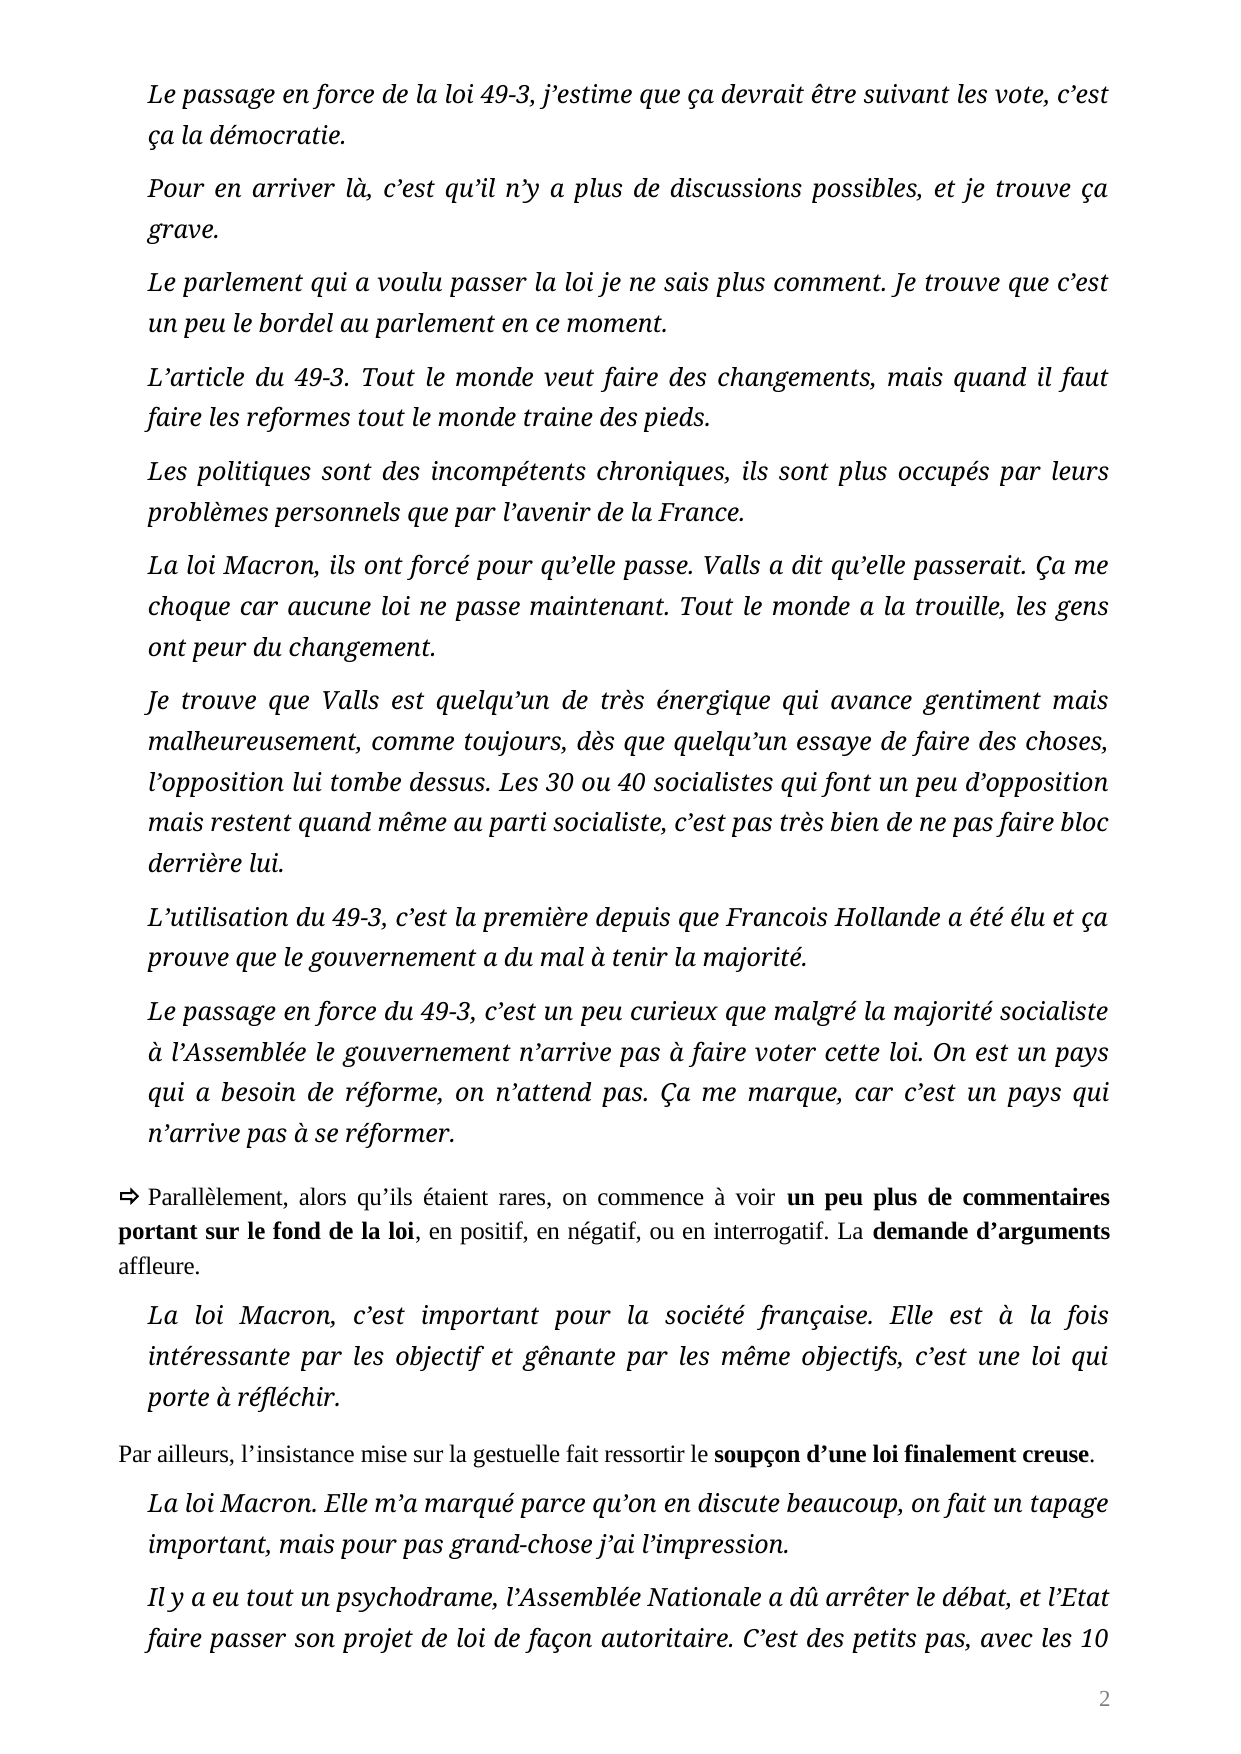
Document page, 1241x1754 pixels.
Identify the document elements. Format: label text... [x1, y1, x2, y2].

text Le passage en force du 49-3, c’est un peu curieux que malgré la majorité socialiste à l’Assemblée le gouvernement n’arrive pas à faire voter cette loi. On est un pays qui a besoin de réforme, on n’attend pas. Ça me marque, car c’est un pays qui n’arrive pas à se réformer. [148, 993, 1110, 1150]
text Le passage en force de la loi 49-3, j’estime que ça devrait être suivant les vote, c’est ça la démocratie. [148, 77, 1110, 152]
list Parallèlement, alors qu’ils étaient rares, on commence à voir un peu plus de commentaires portant sur le fond de la loi, en positif, en négatif, ou en interrogatif. La demande d’arguments affleure. [118, 1182, 1110, 1279]
text L’utilisation du 49-3, c’est la première depuis que Francois Hollande a été élu et ça prouve que le gouvernement a du mal à tenir la majorité. [148, 899, 1110, 974]
text Par ailleurs, l’insistance mise sur la gestuelle fait ressortir le soupçon d’une loi finalement creuse. [118, 1439, 1110, 1468]
text Je trouve que Valls est quelqu’un de très énergique qui avance gentiment mais malheureusement, comme toujours, dès que quelqu’un essaye de faire des choses, l’opposition lui tombe dessus. Les 30 ou 40 socialistes qui font un peu d’opposition mais restent quand même au parti socialiste, c’est pas très bien de ne pas faire bloc derrière lui. [148, 683, 1110, 880]
text Le parlement qui a voulu passer la loi je ne sais plus comment. Je trouve que c’est un peu le bordel au parlement en ce moment. [148, 265, 1110, 340]
text La loi Macron, c’est important pour la société française. Elle est à la fois intéressante par les objectif et gênante par les même objectifs, c’est une loi qui porte à réfléchir. [148, 1298, 1110, 1413]
text La loi Macron. Elle m’a marqué parce qu’on en discute beaucoup, on fait un tapage important, mais pour pas grand-chose j’ai l’impression. [148, 1486, 1110, 1561]
text Les politiques sont des incompétents chroniques, ils sont plus occupés par leurs problèmes personnels que par l’avenir de la France. [148, 453, 1110, 528]
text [148, 1580, 1110, 1655]
text La loi Macron, ils ont forcé pour qu’elle passe. Valls a dit qu’elle passerait. Ça me choque car aucune loi ne passe maintenant. Tout le monde a la trouille, les gens ont peur du changement. [148, 548, 1110, 663]
text Pour en arriver là, c’est qu’il n’y a plus de discussions possibles, et je trouve ça grave. [148, 171, 1110, 246]
text L’article du 49-3. Tout le monde veut faire des changements, mais quand il faut faire les reformes tout le monde traine des pieds. [148, 359, 1110, 434]
